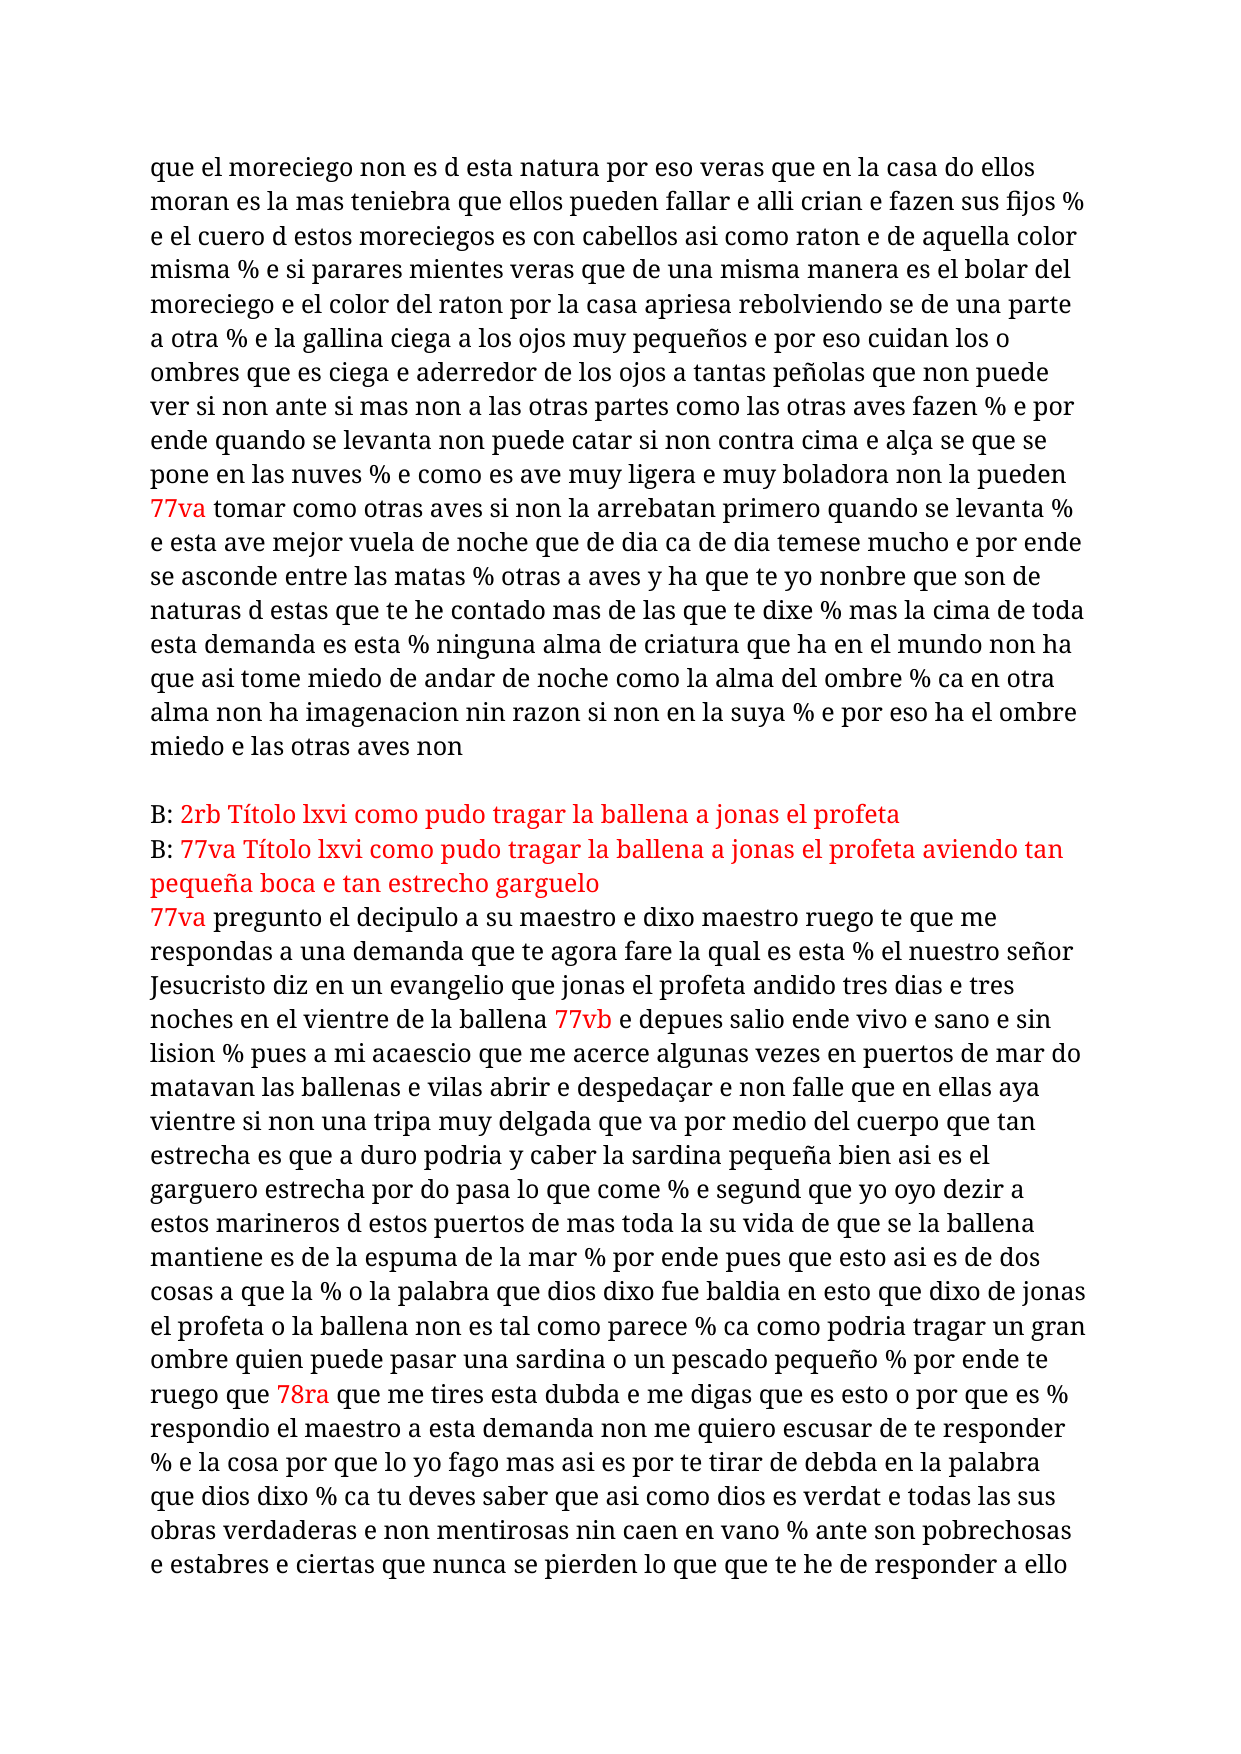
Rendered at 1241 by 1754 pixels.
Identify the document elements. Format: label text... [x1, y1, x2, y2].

text B: 2rb Títolo lxvi como pudo tragar la ballena a jonas el profeta [150, 797, 1090, 831]
text B: 77va Títolo lxvi como pudo tragar la ballena a jonas el profeta aviendo tan pequeña boca e tan estrecho garguelo [150, 831, 1090, 899]
